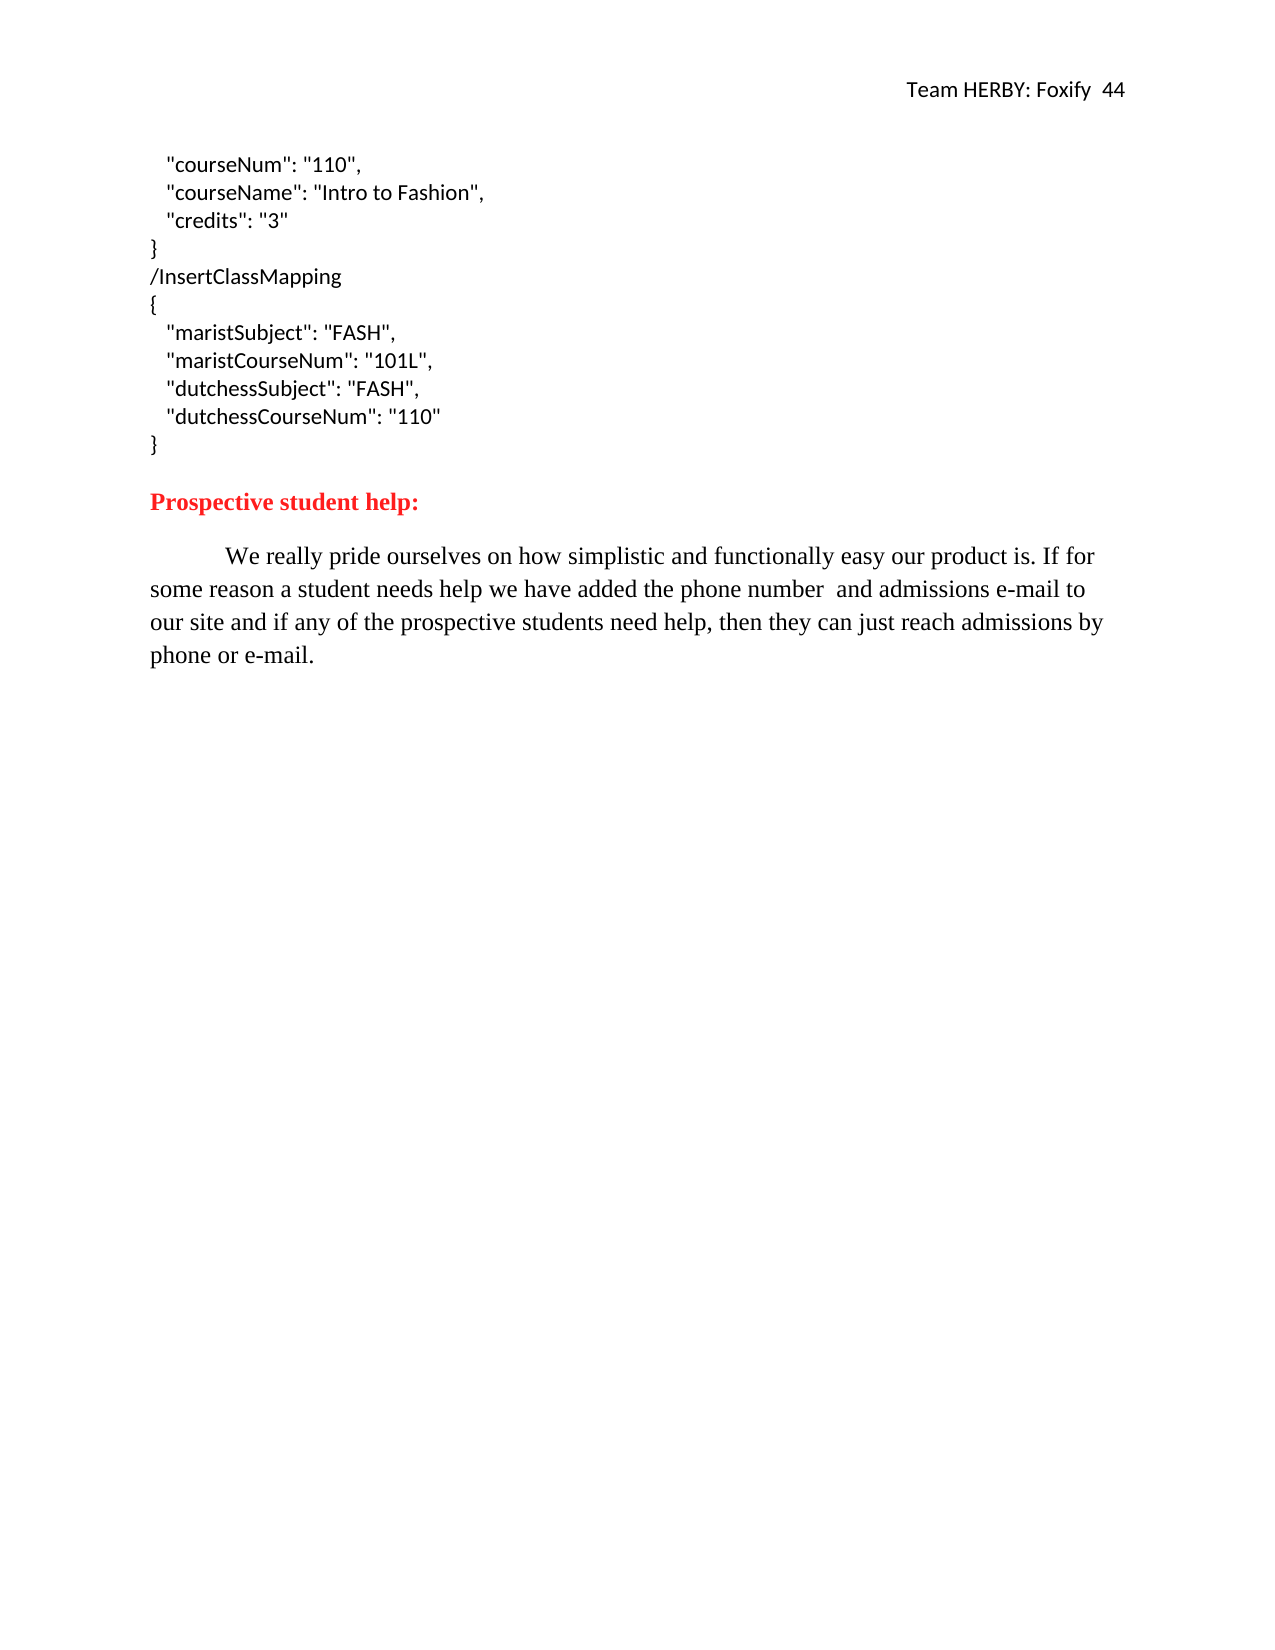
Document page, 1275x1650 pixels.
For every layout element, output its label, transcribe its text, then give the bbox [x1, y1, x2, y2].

text "dutchessSubject": "FASH", [150, 374, 1125, 402]
text We really pride ourselves on how simplistic and functionally easy our product is. If for some reason a student needs help we have added the phone number and admissions e-mail to our site and if any of the prospective students need help, then they can just reach admissions by phone or e-mail. [150, 541, 1125, 701]
text "courseName": "Intro to Fashion", [150, 178, 1125, 206]
text "dutchessCourseNum": "110" [150, 402, 1125, 430]
text "maristCourseNum": "101L", [150, 346, 1125, 374]
text "credits": "3" [150, 206, 1125, 234]
text "maristSubject": "FASH", [150, 318, 1125, 346]
text "courseNum": "110", [150, 150, 1125, 178]
text } [150, 234, 1125, 262]
text Prospective student help: [150, 487, 1125, 516]
text } [150, 430, 1125, 458]
text /InsertClassMapping [150, 262, 1125, 290]
text { [150, 290, 1125, 318]
